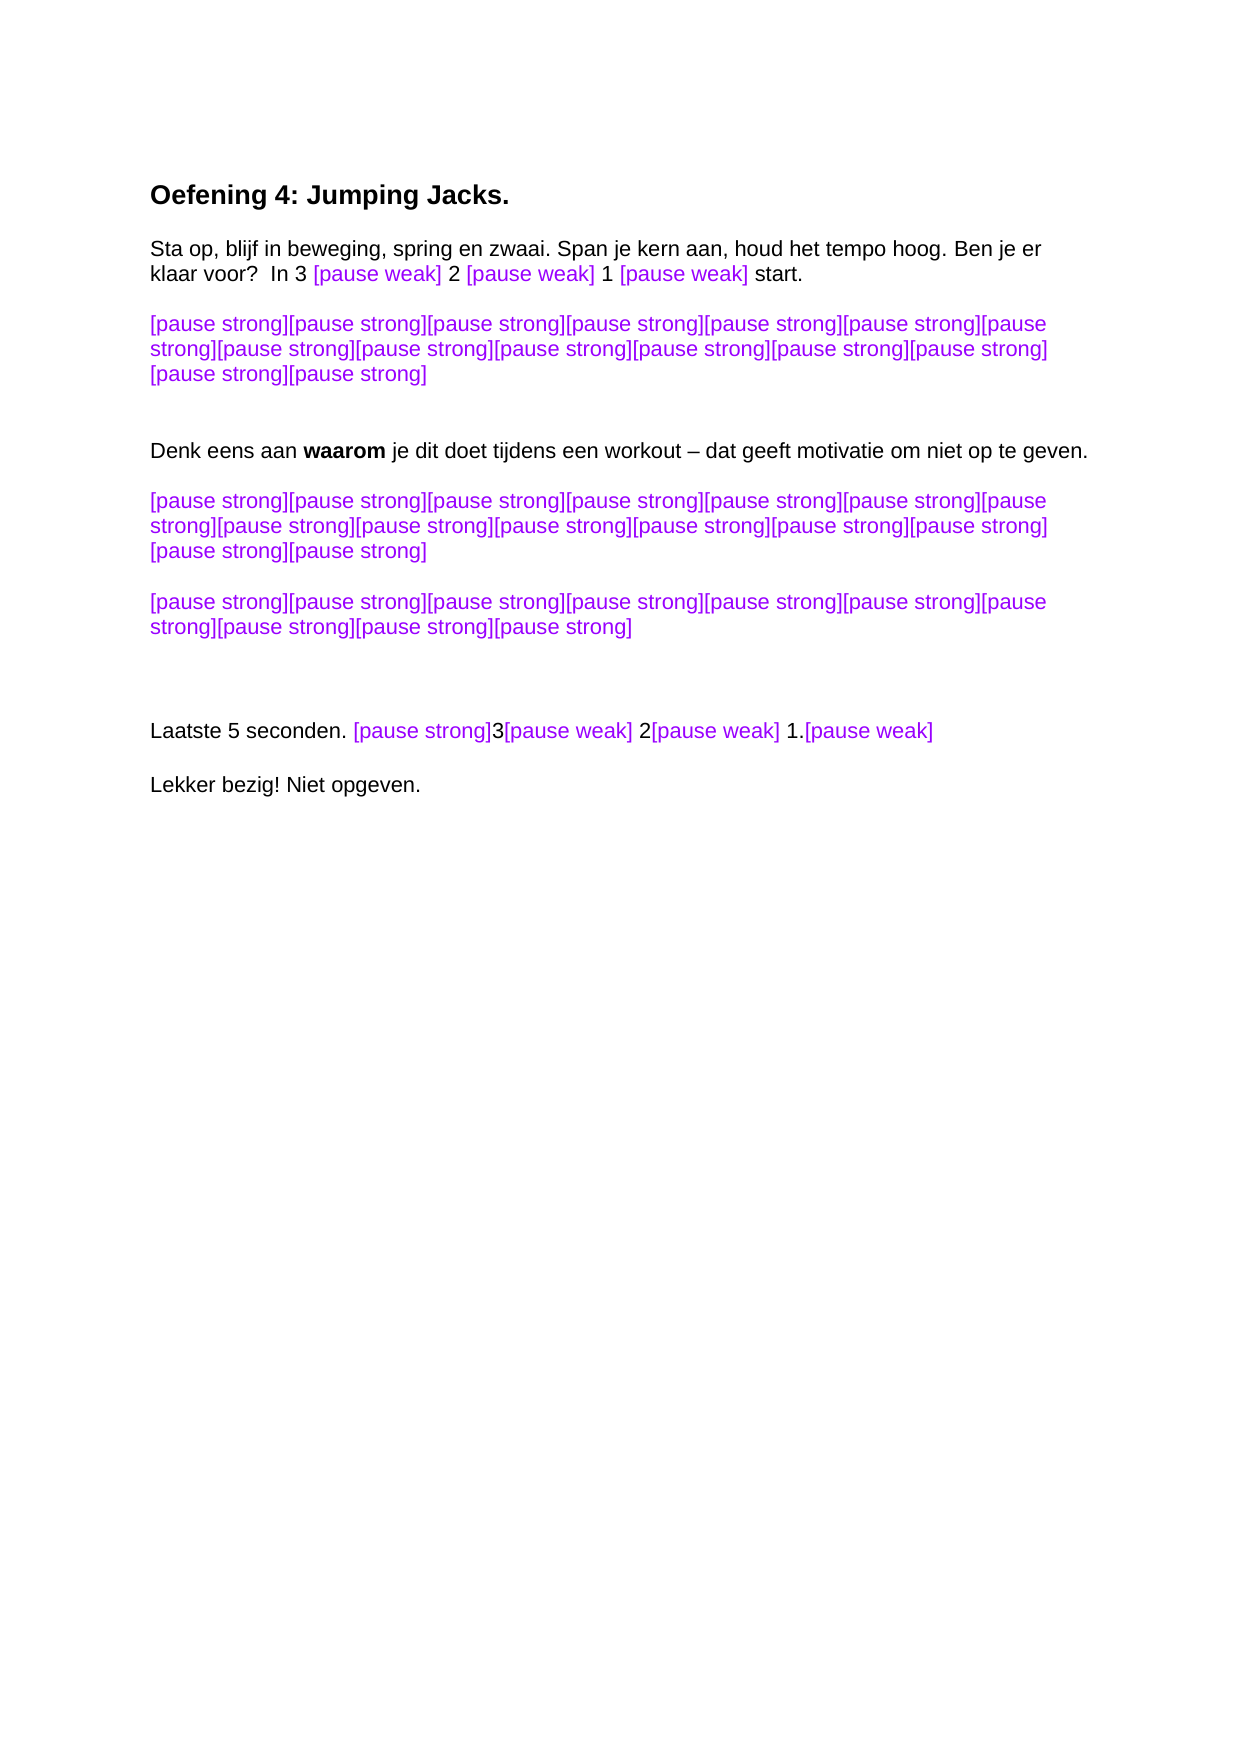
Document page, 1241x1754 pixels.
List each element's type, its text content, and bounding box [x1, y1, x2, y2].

subtitle Oefening 4: Jumping Jacks. [150, 179, 1090, 210]
text [pause strong][pause strong][pause strong][pause strong][pause strong][pause strong][pause strong][pause strong][pause strong][pause strong] [150, 589, 1090, 639]
subtitle Lekker bezig! Niet opgeven. [150, 772, 1090, 798]
text Denk eens aan waarom je dit doet tijdens een workout – dat geeft motivatie om niet op te geven. [150, 438, 1090, 463]
text [pause strong][pause strong][pause strong][pause strong][pause strong][pause strong][pause strong][pause strong][pause strong][pause strong][pause strong][pause strong][pause strong][pause strong][pause strong] [150, 488, 1090, 564]
text Sta op, blijf in beweging, spring en zwaai. Span je kern aan, houd het tempo hoog. Ben je er klaar voor? In 3 [pause weak] 2 [pause weak] 1 [pause weak] start. [150, 235, 1090, 286]
text [pause strong][pause strong][pause strong][pause strong][pause strong][pause strong][pause strong][pause strong][pause strong][pause strong][pause strong][pause strong][pause strong][pause strong][pause strong] [150, 311, 1090, 413]
text Laatste 5 seconden. [pause strong]3[pause weak] 2[pause weak] 1.[pause weak] [150, 718, 1090, 743]
